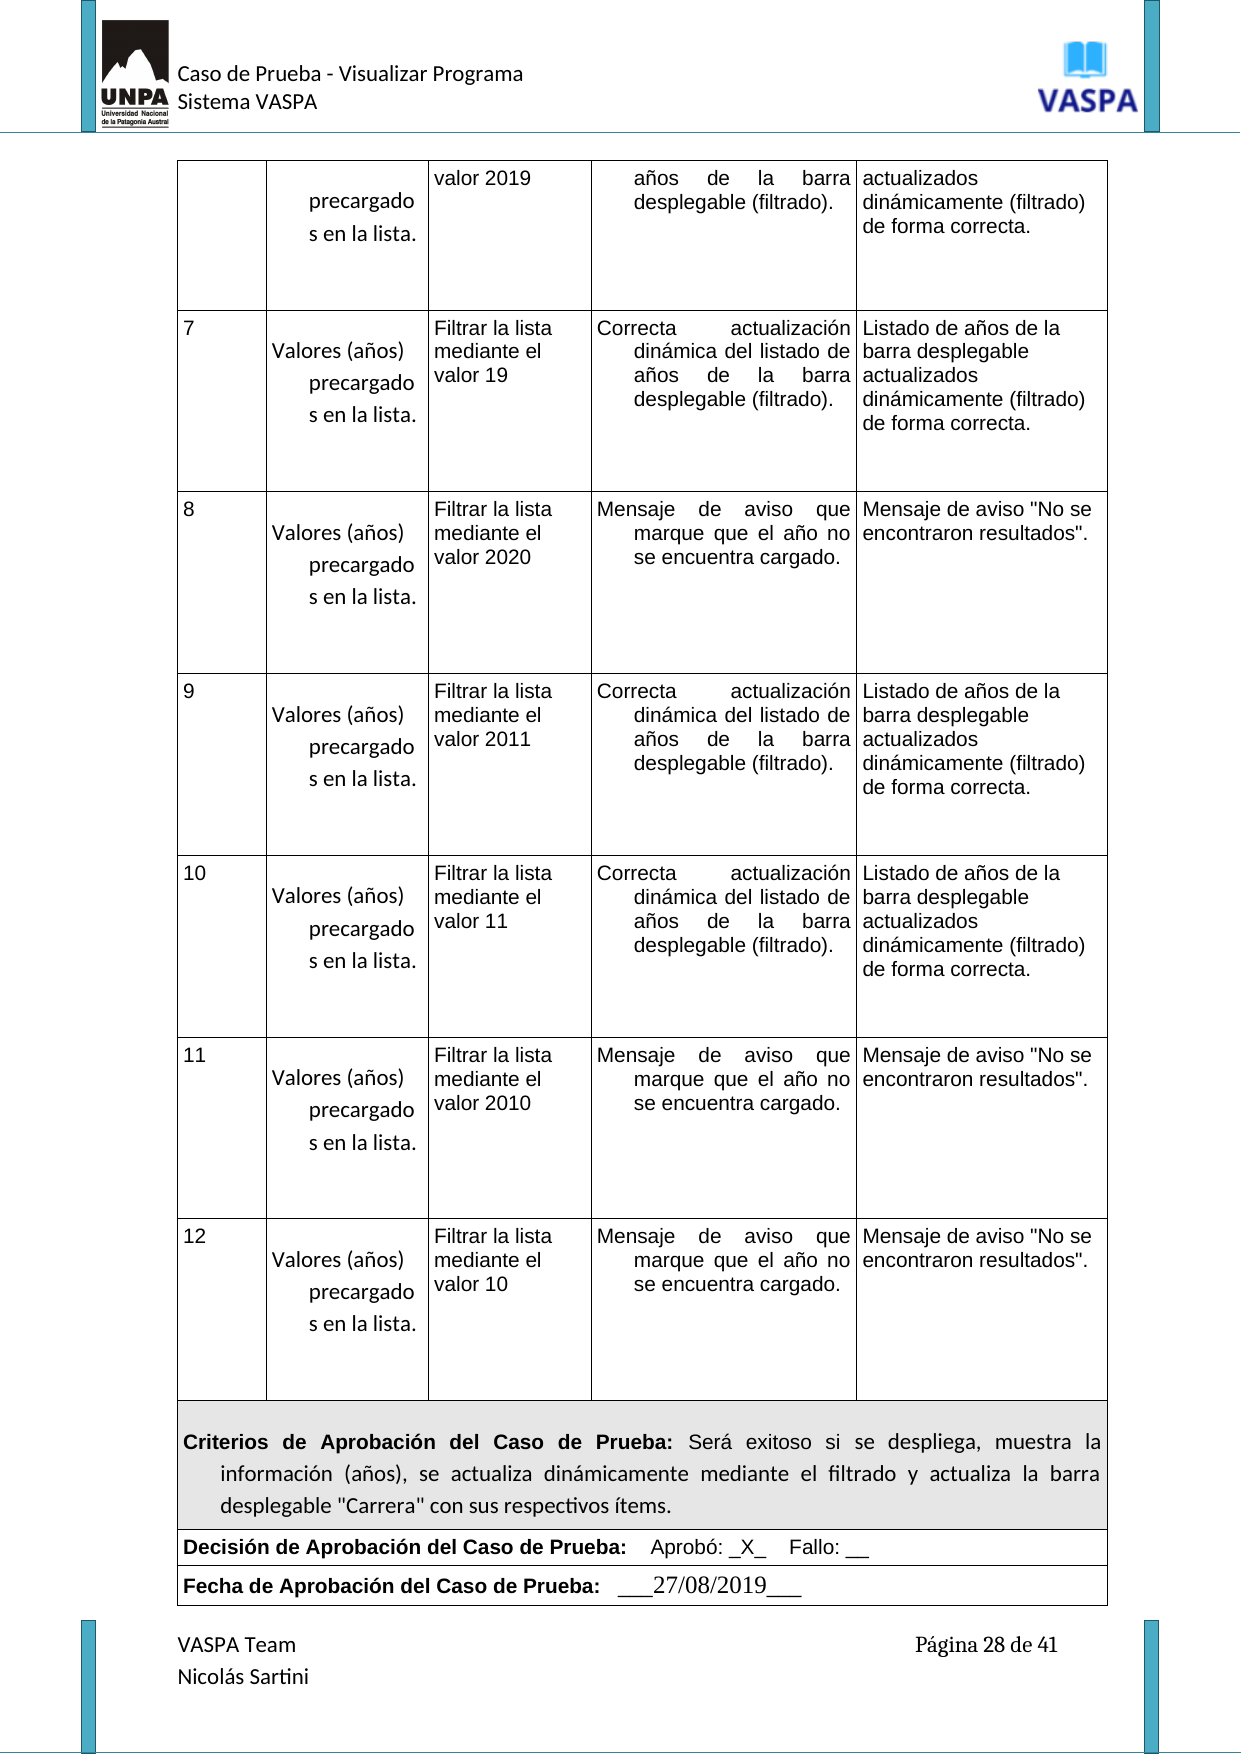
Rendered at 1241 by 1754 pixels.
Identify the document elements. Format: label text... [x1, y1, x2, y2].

table_cell Valores (años) precargados en la lista. [267, 311, 428, 491]
table_cell Listado de años de la barra desplegable actualizados dinámicamente (filtrado) de forma correcta. [857, 674, 1107, 855]
table_cell Filtrar la lista mediante el valor 10 [429, 1219, 591, 1400]
table_cell Correcta actualización dinámica del listado de años de la barra desplegable (filtrado). [592, 674, 856, 855]
table_cell Valores (años) precargados en la lista. [267, 1038, 428, 1218]
table_cell Decisión de Aprobación del Caso de Prueba: Aprobó: _X_ Fallo: __ [178, 1530, 1107, 1564]
table_cell 9 [178, 674, 266, 855]
table_cell 7 [178, 311, 266, 491]
table_cell Filtrar la lista mediante el valor 2011 [429, 674, 591, 855]
picture [100, 18, 170, 129]
table_cell Filtrar la lista mediante el valor 2010 [429, 1038, 591, 1218]
table_cell Listado de años de la barra desplegable actualizados dinámicamente (filtrado) de forma correcta. [857, 856, 1107, 1037]
table_cell Filtrar la lista mediante el valor 11 [429, 856, 591, 1037]
table_cell 6 [178, 161, 266, 309]
table_cell Filtrar la lista mediante el valor 2020 [429, 492, 591, 673]
table_cell 10 [178, 856, 266, 1037]
table_cell Fecha de Aprobación del Caso de Prueba: ___27/08/2019___ [178, 1566, 1107, 1605]
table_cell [857, 161, 1107, 309]
picture [1032, 21, 1143, 132]
table_cell Correcta actualización dinámica del listado de años de la barra desplegable (filtrado). [592, 856, 856, 1037]
table_cell Listado de años de la barra desplegable actualizados dinámicamente (filtrado) de forma correcta. [857, 311, 1107, 491]
table_cell Mensaje de aviso "No se encontraron resultados". [857, 492, 1107, 673]
table_cell Correcta actualización dinámica del listado de años de la barra desplegable (filtrado). [592, 311, 856, 491]
table_cell 11 [178, 1038, 266, 1218]
table_cell Mensaje de aviso "No se encontraron resultados". [857, 1219, 1107, 1400]
table_cell Valores (años) precargados en la lista. [267, 1219, 428, 1400]
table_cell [267, 161, 428, 309]
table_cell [592, 161, 856, 309]
table_cell Mensaje de aviso que marque que el año no se encuentra cargado. [592, 492, 856, 673]
table_cell Valores (años) precargados en la lista. [267, 492, 428, 673]
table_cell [429, 161, 591, 309]
table_cell Criterios de Aprobación del Caso de Prueba: Será exitoso si se despliega, muestra la información (años), se actualiza dinámicamente mediante el filtrado y actualiza la barra desplegable "Carrera" con sus respectivos ítems. [178, 1401, 1107, 1529]
table_cell Mensaje de aviso que marque que el año no se encuentra cargado. [592, 1038, 856, 1218]
table_cell Filtrar la lista mediante el valor 19 [429, 311, 591, 491]
table_cell Mensaje de aviso "No se encontraron resultados". [857, 1038, 1107, 1218]
table_cell Valores (años) precargados en la lista. [267, 856, 428, 1037]
table_cell Valores (años) precargados en la lista. [267, 674, 428, 855]
table_cell Mensaje de aviso que marque que el año no se encuentra cargado. [592, 1219, 856, 1400]
table_cell 8 [178, 492, 266, 673]
table_cell 12 [178, 1219, 266, 1400]
